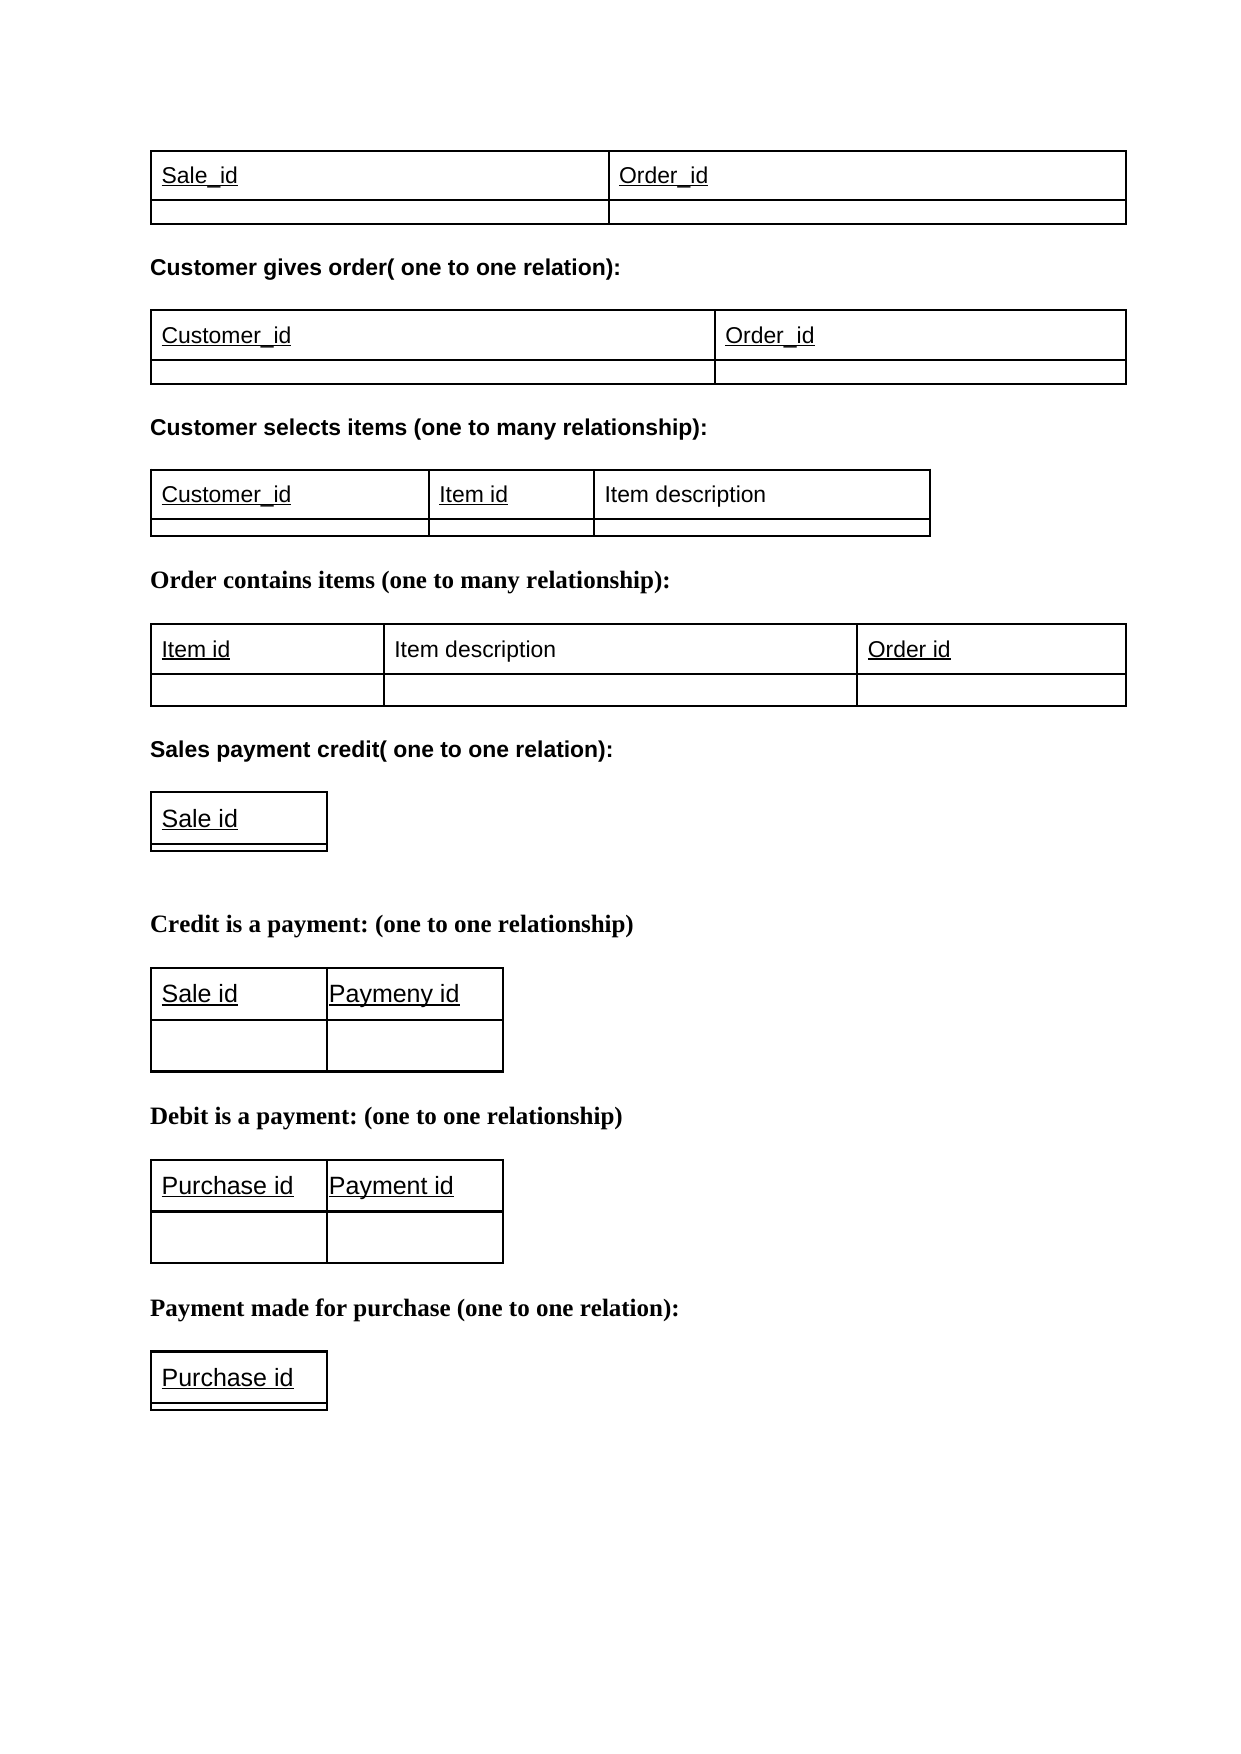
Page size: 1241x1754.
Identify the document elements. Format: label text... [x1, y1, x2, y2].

table_cell [610, 201, 1125, 223]
table_header Item id [430, 471, 593, 518]
text Customer selects items (one to many relationship): [150, 413, 1090, 440]
table_header Sale_id [152, 152, 608, 199]
table_cell [328, 1021, 502, 1070]
text Credit is a payment: (one to one relationship) [150, 909, 1090, 938]
table_header Order_id [716, 311, 1125, 358]
table_cell [328, 1213, 502, 1262]
text Order contains items (one to many relationship): [150, 566, 1090, 594]
table_header Purchase id [152, 1161, 326, 1210]
table_cell [595, 520, 929, 535]
table_header Order id [858, 625, 1125, 672]
table_cell [152, 845, 326, 850]
table_header Item description [595, 471, 929, 518]
table_cell [152, 1213, 326, 1262]
table_header Customer_id [152, 311, 714, 358]
table_cell [858, 675, 1125, 705]
table_header Paymeny id [328, 969, 502, 1019]
text Debit is a payment: (one to one relationship) [150, 1101, 1090, 1130]
table_cell [152, 1404, 326, 1409]
table_header Sale id [152, 793, 326, 843]
table_cell [152, 201, 608, 223]
table_header Item description [385, 625, 856, 672]
table_header Payment id [328, 1161, 502, 1210]
table_header Item id [152, 625, 383, 672]
table_cell [430, 520, 593, 535]
text Payment made for purchase (one to one relation): [150, 1293, 1090, 1322]
table_header Order_id [610, 152, 1125, 199]
text Customer gives order( one to one relation): [150, 254, 1090, 281]
table_cell [152, 520, 428, 535]
table_cell [152, 1021, 326, 1070]
table_cell [152, 361, 714, 383]
table_header Purchase id [152, 1353, 326, 1402]
text Sales payment credit( one to one relation): [150, 736, 1090, 762]
table_cell [716, 361, 1125, 383]
table_cell [152, 675, 383, 705]
table_cell [385, 675, 856, 705]
table_header Customer_id [152, 471, 428, 518]
table_header Sale id [152, 969, 326, 1019]
